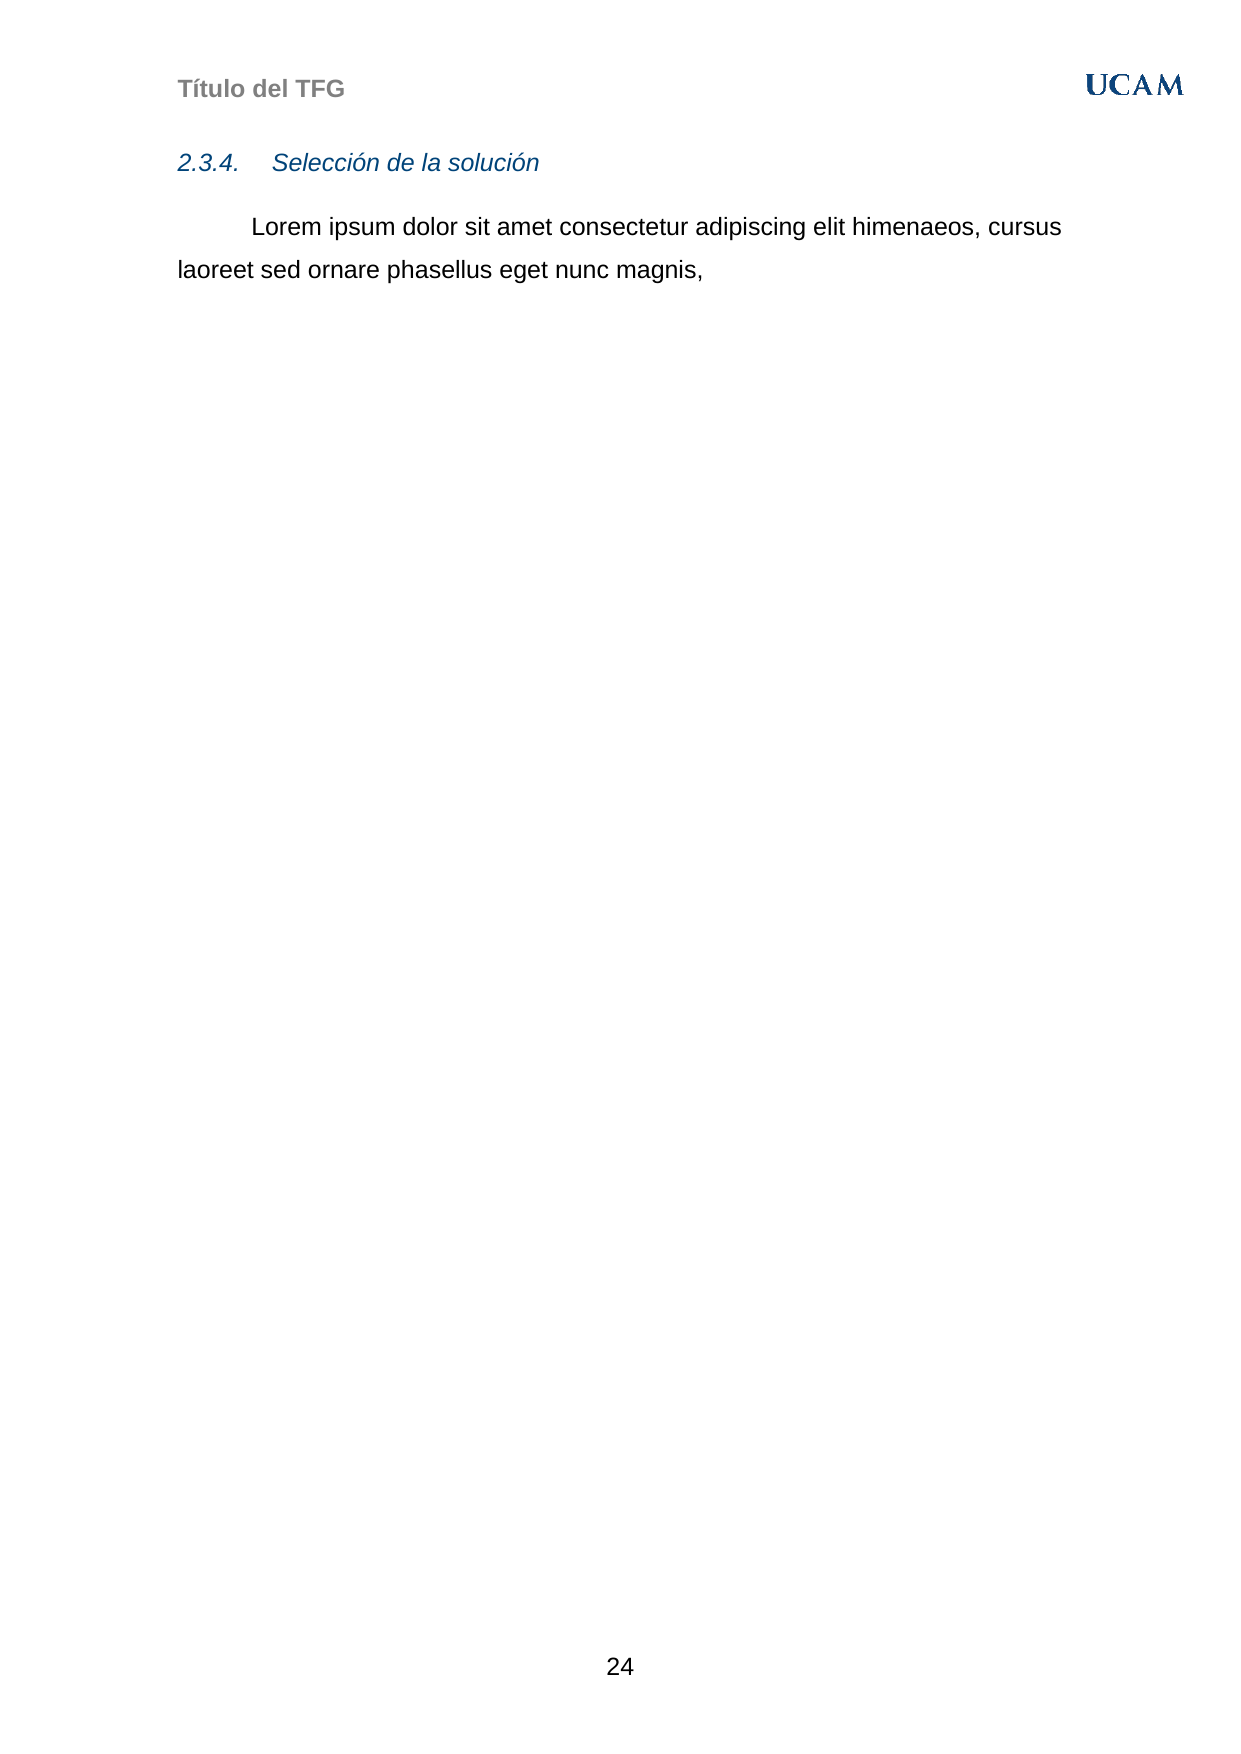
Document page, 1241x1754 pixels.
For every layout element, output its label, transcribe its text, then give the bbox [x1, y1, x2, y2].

subtitle Selección de la solución [177, 148, 1063, 176]
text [177, 212, 1063, 283]
picture [1081, 65, 1185, 101]
